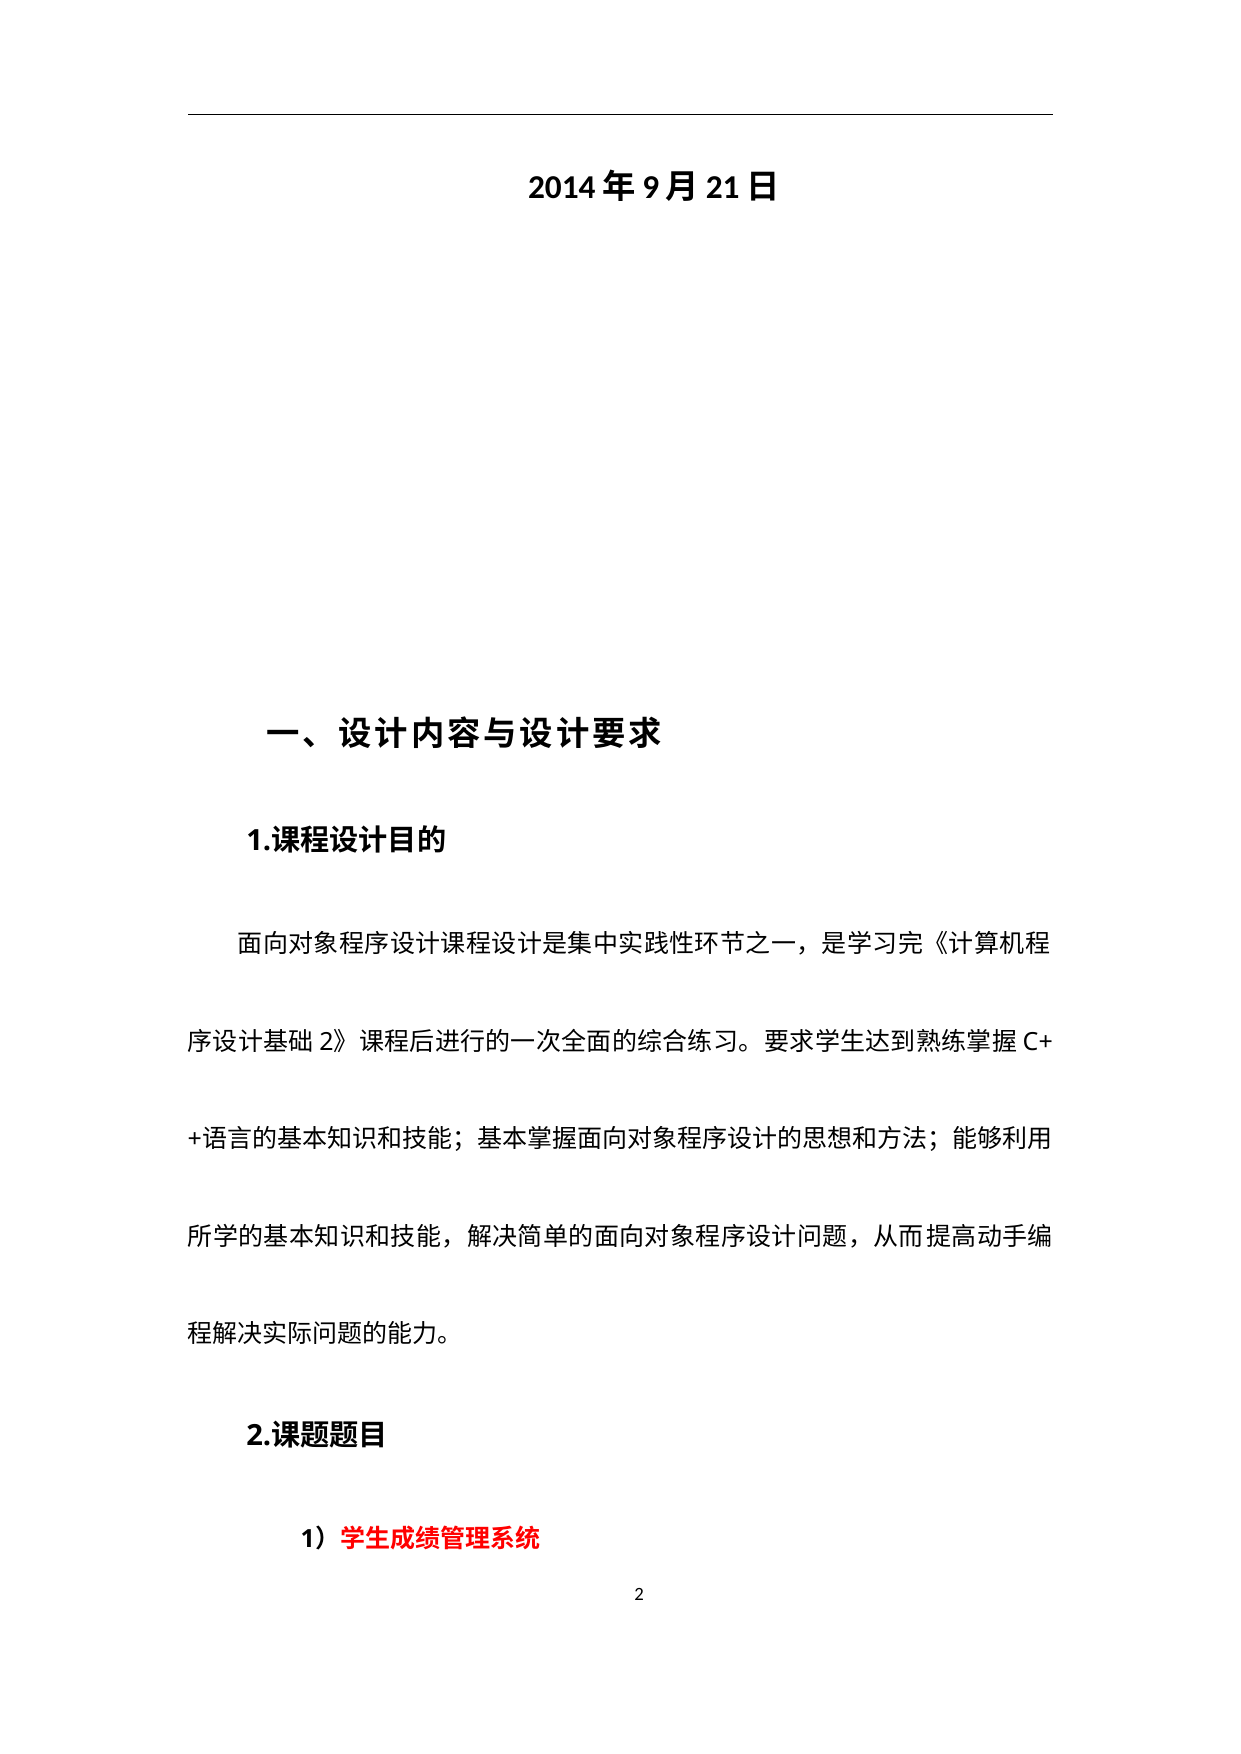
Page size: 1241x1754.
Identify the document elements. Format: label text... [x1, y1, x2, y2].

text 1）学生成绩管理系统 [187, 1504, 1053, 1569]
text 2014年9月21日 [187, 151, 1053, 216]
text 面向对象程序设计课程设计是集中实践性环节之一，是学习完《计算机程序设计基础2》课程后进行的一次全面的综合练习。要求学生达到熟练掌握C++语言的基本知识和技能；基本掌握面向对象程序设计的思想和方法；能够利用所学的基本知识和技能，解决简单的面向对象程序设计问题，从而提高动手编程解决实际问题的能力。 [187, 909, 1053, 1364]
text 1.课程设计目的 [187, 816, 1053, 859]
text 一、设计内容与设计要求 [187, 698, 1053, 763]
text 2.课题题目 [187, 1411, 1053, 1454]
